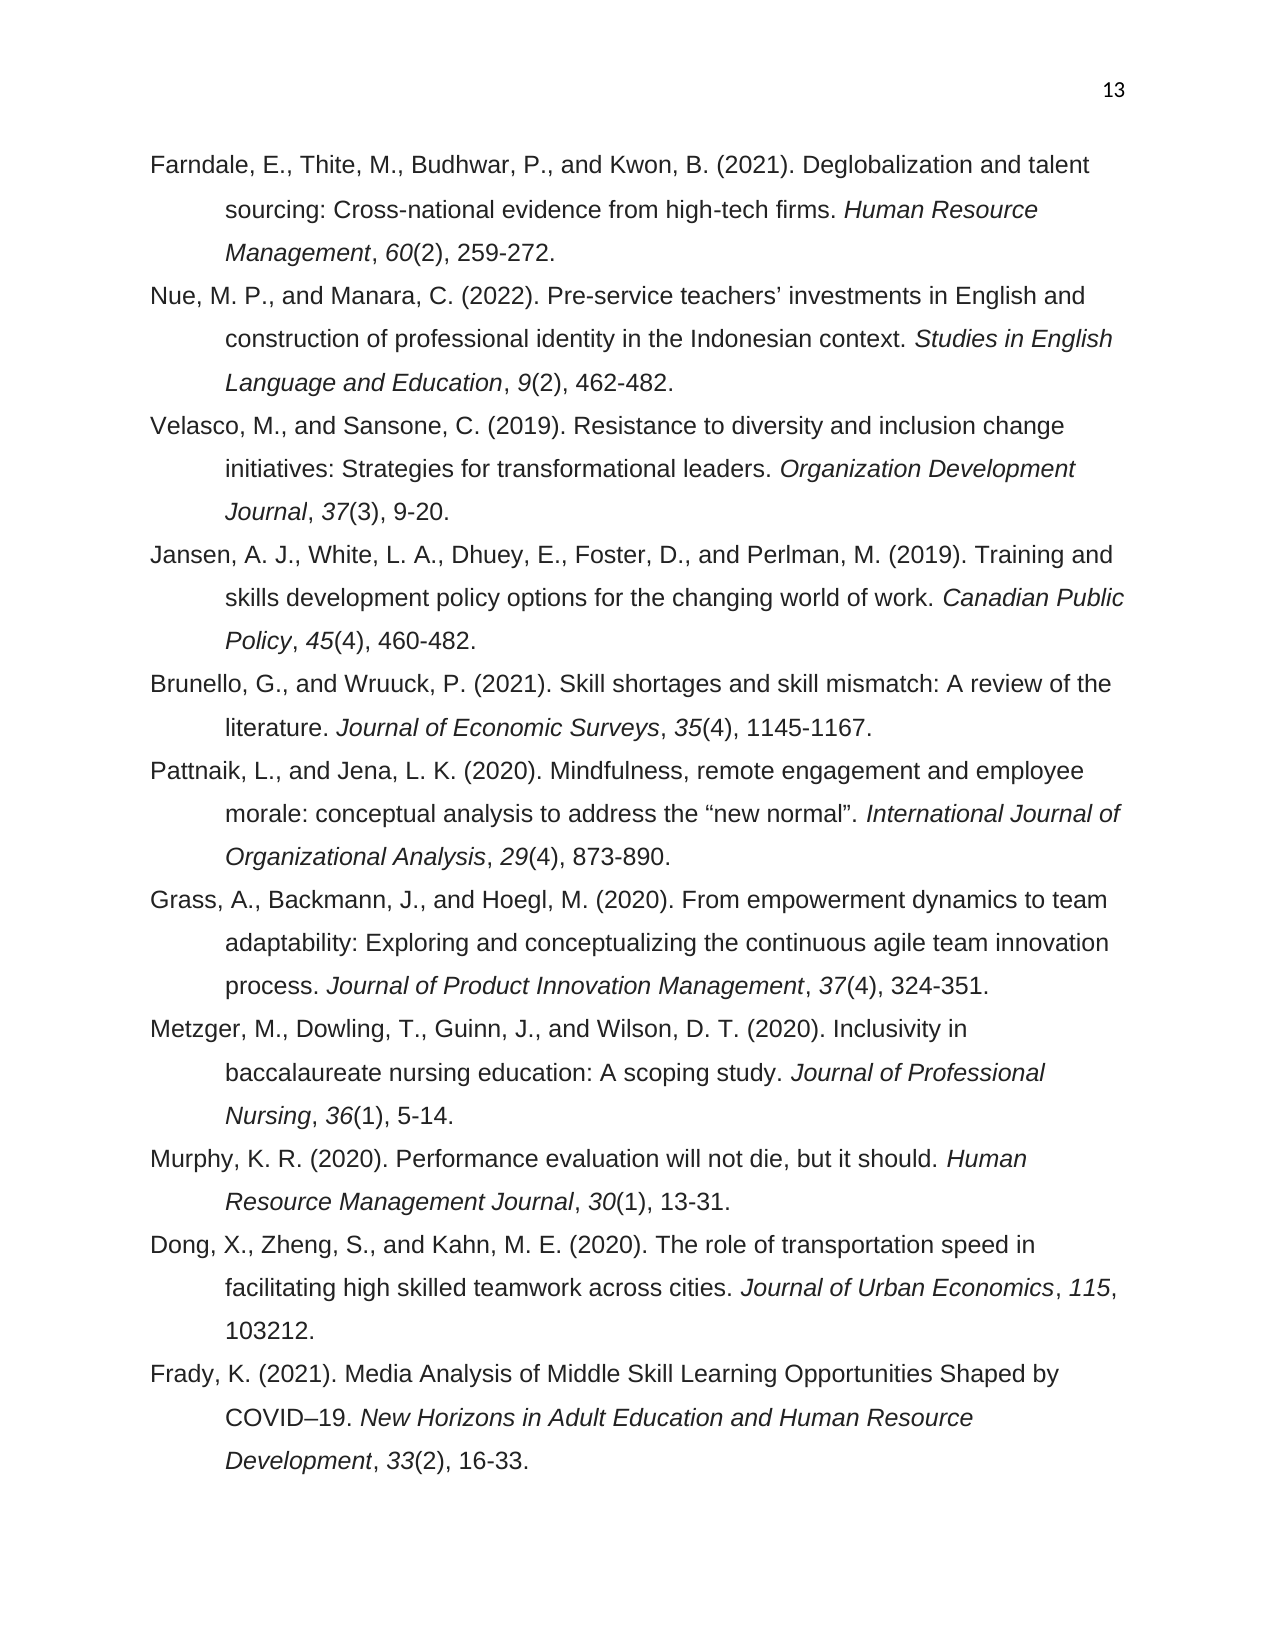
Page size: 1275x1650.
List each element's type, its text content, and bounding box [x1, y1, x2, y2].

text Metzger, M., Dowling, T., Guinn, J., and Wilson, D. T. (2020). Inclusivity in baccalaureate nursing education: A scoping study. Journal of Professional Nursing, 36(1), 5-14. [150, 1014, 1125, 1129]
text Grass, A., Backmann, J., and Hoegl, M. (2020). From empowerment dynamics to team adaptability: Exploring and conceptualizing the continuous agile team innovation process. Journal of Product Innovation Management, 37(4), 324-351. [150, 885, 1125, 1000]
text Dong, X., Zheng, S., and Kahn, M. E. (2020). The role of transportation speed in facilitating high skilled teamwork across cities. Journal of Urban Economics, 115, 103212. [150, 1230, 1125, 1345]
text Jansen, A. J., White, L. A., Dhuey, E., Foster, D., and Perlman, M. (2019). Training and skills development policy options for the changing world of work. Canadian Public Policy, 45(4), 460-482. [150, 540, 1125, 655]
text Frady, K. (2021). Media Analysis of Middle Skill Learning Opportunities Shaped by COVID–19. New Horizons in Adult Education and Human Resource Development, 33(2), 16-33. [150, 1359, 1125, 1474]
text Brunello, G., and Wruuck, P. (2021). Skill shortages and skill mismatch: A review of the literature. Journal of Economic Surveys, 35(4), 1145-1167. [150, 669, 1125, 741]
text Nue, M. P., and Manara, C. (2022). Pre-service teachers’ investments in English and construction of professional identity in the Indonesian context. Studies in English Language and Education, 9(2), 462-482. [150, 281, 1125, 396]
text Pattnaik, L., and Jena, L. K. (2020). Mindfulness, remote engagement and employee morale: conceptual analysis to address the “new normal”. International Journal of Organizational Analysis, 29(4), 873-890. [150, 756, 1125, 871]
text Farndale, E., Thite, M., Budhwar, P., and Kwon, B. (2021). Deglobalization and talent sourcing: Cross‐national evidence from high‐tech firms. Human Resource Management, 60(2), 259-272. [150, 150, 1125, 267]
text Velasco, M., and Sansone, C. (2019). Resistance to diversity and inclusion change initiatives: Strategies for transformational leaders. Organization Development Journal, 37(3), 9-20. [150, 411, 1125, 526]
text Murphy, K. R. (2020). Performance evaluation will not die, but it should. Human Resource Management Journal, 30(1), 13-31. [150, 1144, 1125, 1216]
